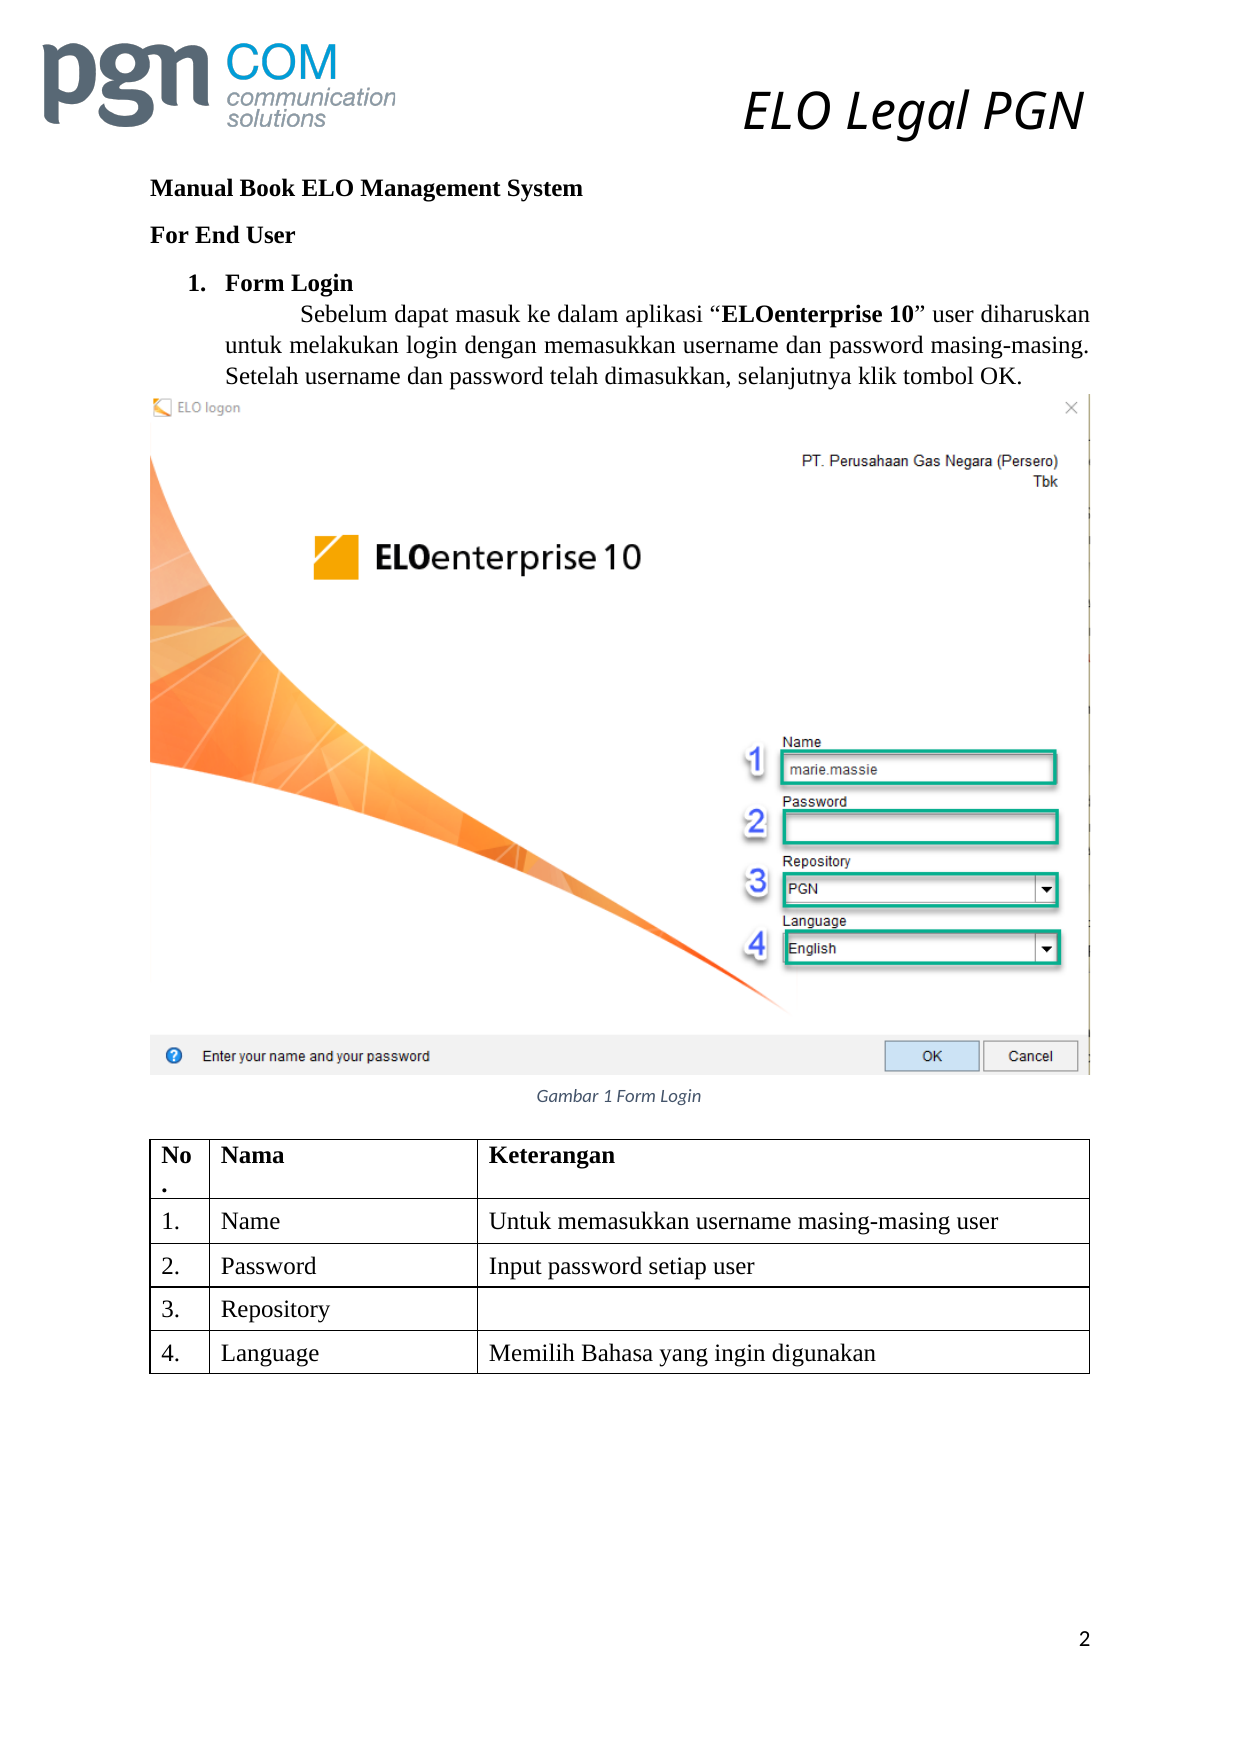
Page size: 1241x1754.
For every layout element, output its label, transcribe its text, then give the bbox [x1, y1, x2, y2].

table_cell 3. [151, 1288, 209, 1330]
table_cell 4. [151, 1331, 209, 1373]
list Form Login [187, 268, 1090, 297]
picture [42, 43, 396, 127]
table_header Nama [210, 1140, 477, 1197]
table_header Keterangan [478, 1140, 1089, 1197]
table_cell Untuk memasukkan username masing-masing user [478, 1199, 1089, 1243]
text Manual Book ELO Management System [150, 173, 1090, 201]
table_cell Input password setiap user [478, 1244, 1089, 1286]
list Sebelum dapat masuk ke dalam aplikasi “ELOenterprise 10” user diharuskan untuk melakukan login dengan memasukkan username dan password masing-masing. Setelah username dan password telah dimasukkan, selanjutnya klik tombol OK. [225, 299, 1090, 390]
text For End User [150, 220, 1090, 249]
table_header No. [151, 1140, 209, 1197]
table_cell 2. [151, 1244, 209, 1286]
table_cell Name [210, 1199, 477, 1243]
table_cell Language [210, 1331, 477, 1373]
table_cell Repository [210, 1288, 477, 1330]
picture [267, 48, 290, 75]
table_cell Password [210, 1244, 477, 1286]
table_cell Memilih Bahasa yang ingin digunakan [478, 1331, 1089, 1373]
table_cell [478, 1288, 1089, 1330]
picture [150, 394, 1091, 1075]
table_cell 1. [151, 1199, 209, 1243]
